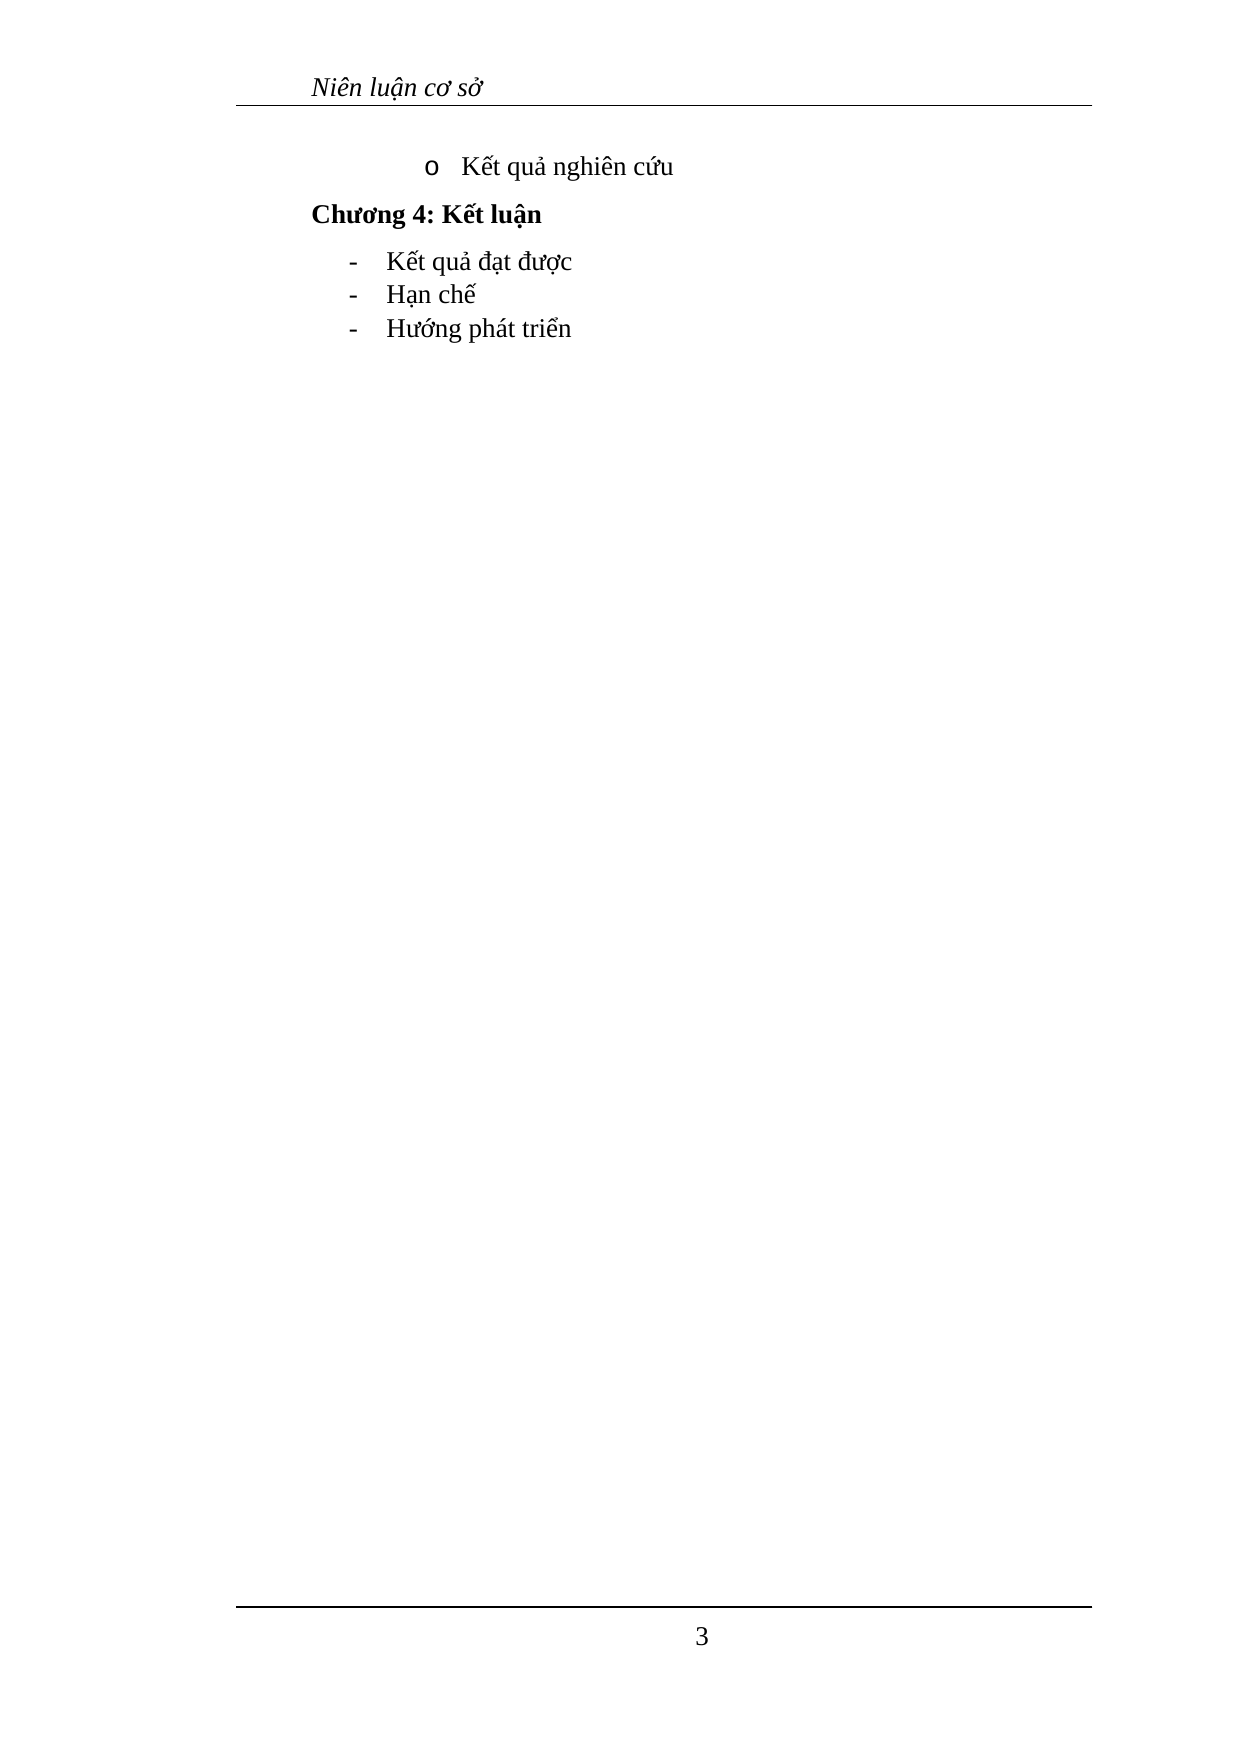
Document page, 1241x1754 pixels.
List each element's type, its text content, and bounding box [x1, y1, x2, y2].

list Hạn chế [349, 278, 1092, 309]
text Chương 4: Kết luận [236, 198, 1092, 230]
list Hướng phát triển [349, 312, 1092, 343]
list Kết quả nghiên cứu [424, 150, 1092, 183]
list Kết quả đạt được [349, 244, 1092, 276]
